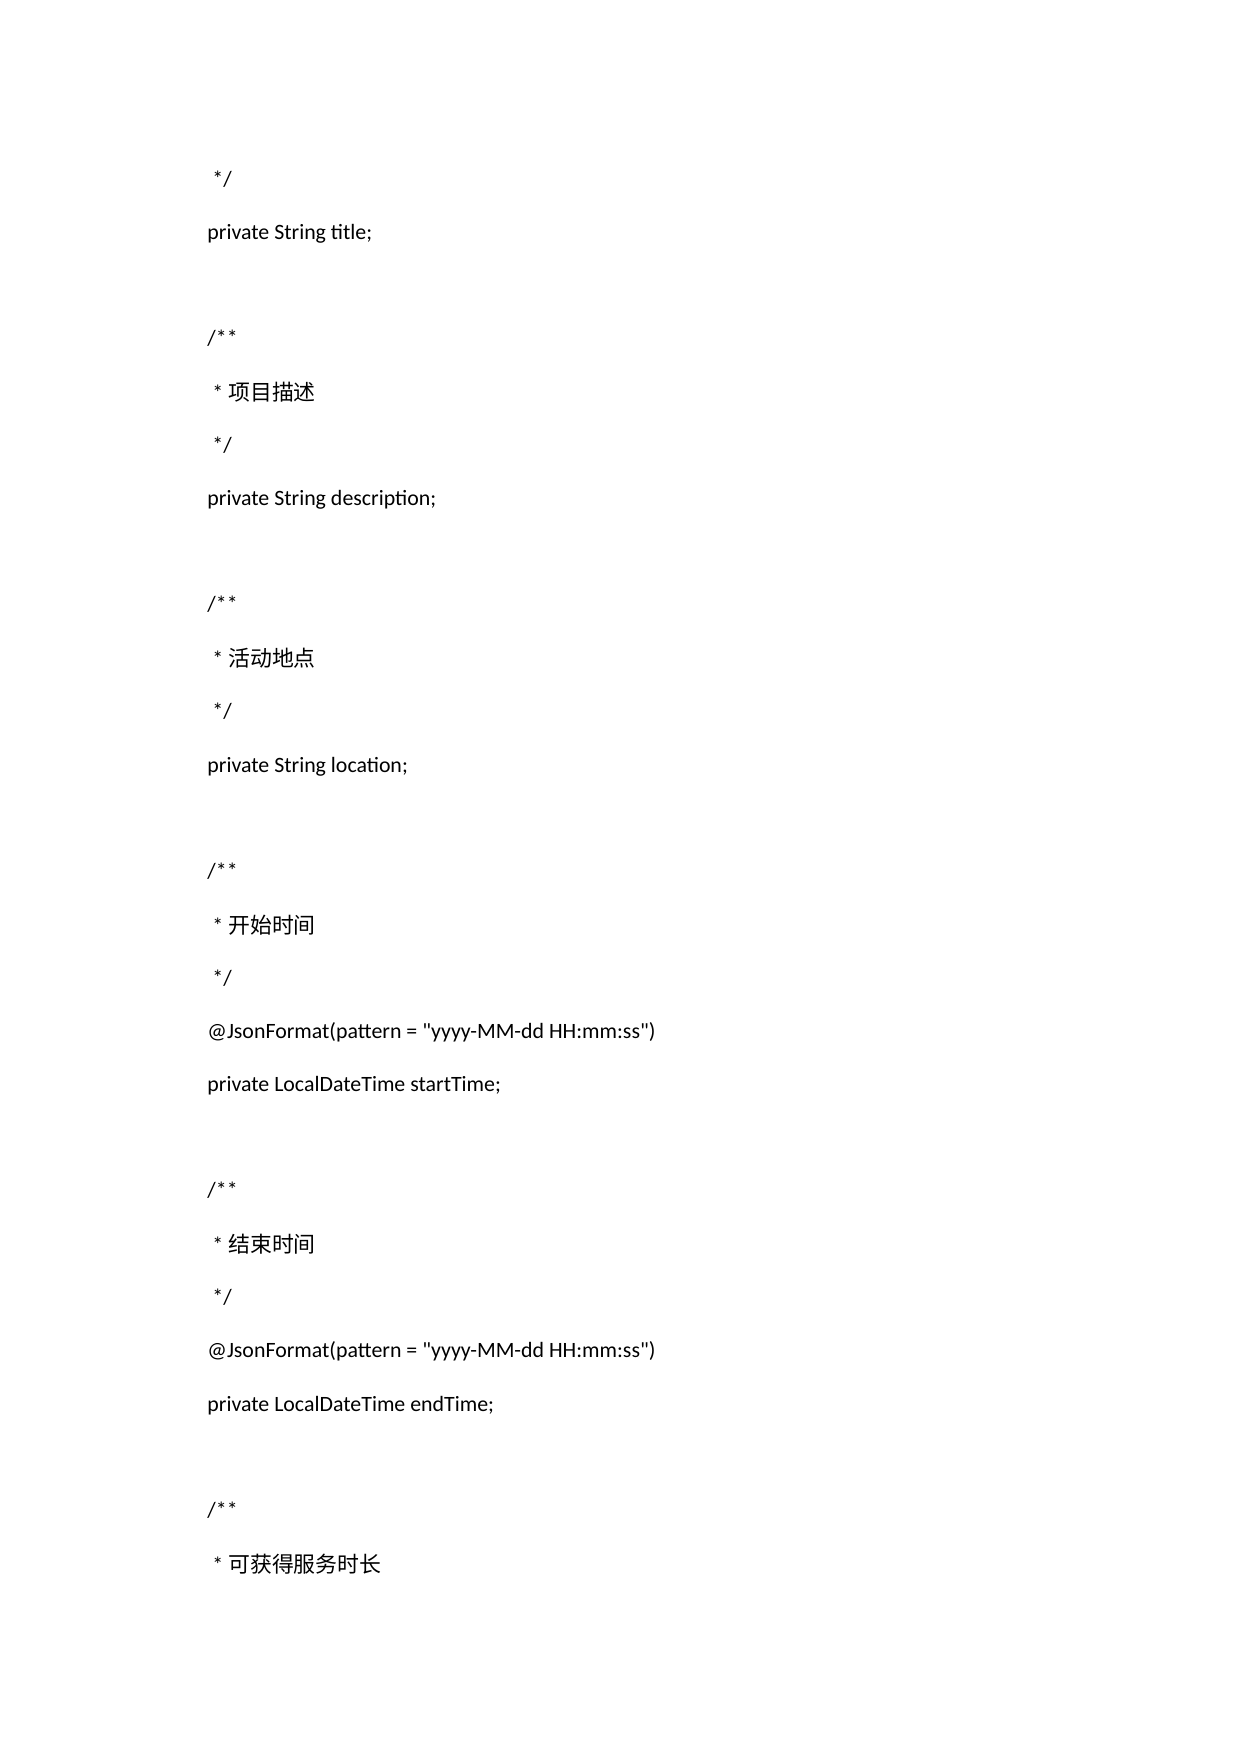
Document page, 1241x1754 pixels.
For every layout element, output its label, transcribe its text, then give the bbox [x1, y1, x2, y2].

text * 可获得服务时长 [187, 1546, 1053, 1579]
text /** [187, 1173, 1053, 1206]
text */ [187, 428, 1053, 461]
text private String description; [187, 481, 1053, 514]
text */ [187, 961, 1053, 993]
text */ [187, 695, 1053, 727]
text private String title; [187, 215, 1053, 248]
text * 项目描述 [187, 374, 1053, 407]
text /** [187, 588, 1053, 620]
text @JsonFormat(pattern = "yyyy-MM-dd HH:mm:ss") [187, 1014, 1053, 1047]
text /** [187, 854, 1053, 887]
text private LocalDateTime startTime; [187, 1067, 1053, 1100]
text private String location; [187, 748, 1053, 780]
text private LocalDateTime endTime; [187, 1387, 1053, 1419]
text @JsonFormat(pattern = "yyyy-MM-dd HH:mm:ss") [187, 1334, 1053, 1366]
text * 结束时间 [187, 1227, 1053, 1259]
text * 活动地点 [187, 641, 1053, 673]
text /** [187, 321, 1053, 354]
text */ [187, 162, 1053, 194]
text /** [187, 1493, 1053, 1526]
text */ [187, 1281, 1053, 1313]
text * 开始时间 [187, 907, 1053, 940]
